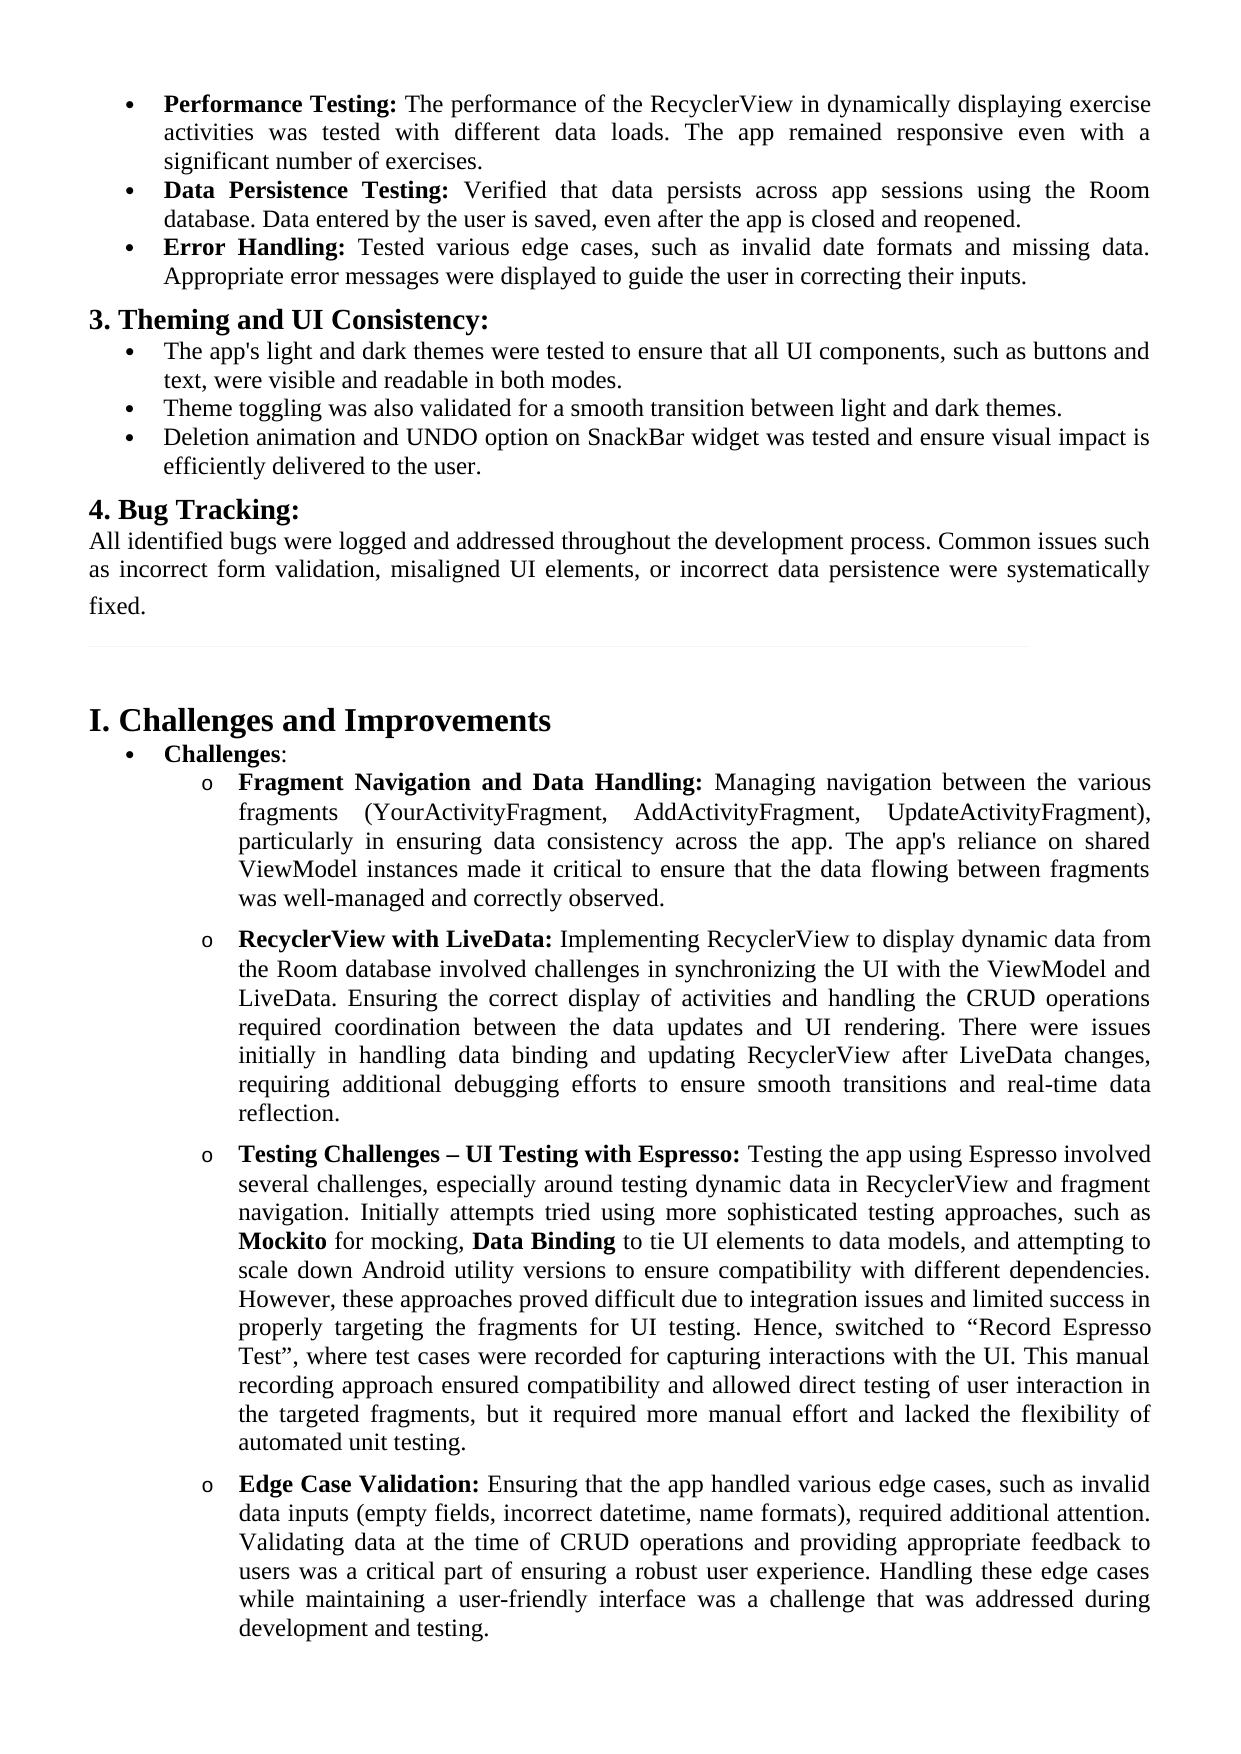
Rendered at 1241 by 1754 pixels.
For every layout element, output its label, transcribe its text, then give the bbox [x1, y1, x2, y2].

text 3. Theming and UI Consistency: [89, 302, 1152, 336]
list Data Persistence Testing: Verified that data persists across app sessions using the Room database. Data entered by the user is saved, even after the app is closed and reopened. [126, 175, 1152, 232]
list Challenges: [126, 739, 1152, 767]
list The app's light and dark themes were tested to ensure that all UI components, such as buttons and text, were visible and readable in both modes. [126, 336, 1152, 393]
list Theme toggling was also validated for a smooth transition between light and dark themes. [126, 393, 1152, 422]
list RecyclerView with LiveData: Implementing RecyclerView to display dynamic data from the Room database involved challenges in synchronizing the UI with the ViewModel and LiveData. Ensuring the correct display of activities and handling the CRUD operations required coordination between the data updates and UI rendering. There were issues initially in handling data binding and updating RecyclerView after LiveData changes, requiring additional debugging efforts to ensure smooth transitions and real-time data reflection. [201, 924, 1152, 1127]
text All identified bugs were logged and addressed throughout the development process. Common issues such as incorrect form validation, misaligned UI elements, or incorrect data persistence were systematically fixed. [89, 526, 1152, 622]
list Testing Challenges – UI Testing with Espresso: Testing the app using Espresso involved several challenges, especially around testing dynamic data in RecyclerView and fragment navigation. Initially attempts tried using more sophisticated testing approaches, such as Mockito for mocking, Data Binding to tie UI elements to data models, and attempting to scale down Android utility versions to ensure compatibility with different dependencies. However, these approaches proved difficult due to integration issues and limited success in properly targeting the fragments for UI testing. Hence, switched to “Record Espresso Test”, where test cases were recorded for capturing interactions with the UI. This manual recording approach ensured compatibility and allowed direct testing of user interaction in the targeted fragments, but it required more manual effort and lacked the flexibility of automated unit testing. [201, 1139, 1152, 1456]
list Performance Testing: The performance of the RecyclerView in dynamically displaying exercise activities was tested with different data loads. The app remained responsive even with a significant number of exercises. [126, 89, 1152, 175]
text I. Challenges and Improvements [89, 700, 1152, 739]
list Edge Case Validation: Ensuring that the app handled various edge cases, such as invalid data inputs (empty fields, incorrect datetime, name formats), required additional attention. Validating data at the time of CRUD operations and providing appropriate feedback to users was a critical part of ensuring a robust user experience. Handling these edge cases while maintaining a user-friendly interface was a challenge that was addressed during development and testing. [201, 1469, 1152, 1642]
text 4. Bug Tracking: [89, 492, 1152, 526]
list Deletion animation and UNDO option on SnackBar widget was tested and ensure visual impact is efficiently delivered to the user. [126, 422, 1152, 480]
list Fragment Navigation and Data Handling: Managing navigation between the various fragments (YourActivityFragment, AddActivityFragment, UpdateActivityFragment), particularly in ensuring data consistency across the app. The app's reliance on shared ViewModel instances made it critical to ensure that the data flowing between fragments was well-managed and correctly observed. [201, 767, 1152, 912]
list Error Handling: Tested various edge cases, such as invalid date formats and missing data. Appropriate error messages were displayed to guide the user in correcting their inputs. [126, 232, 1152, 290]
